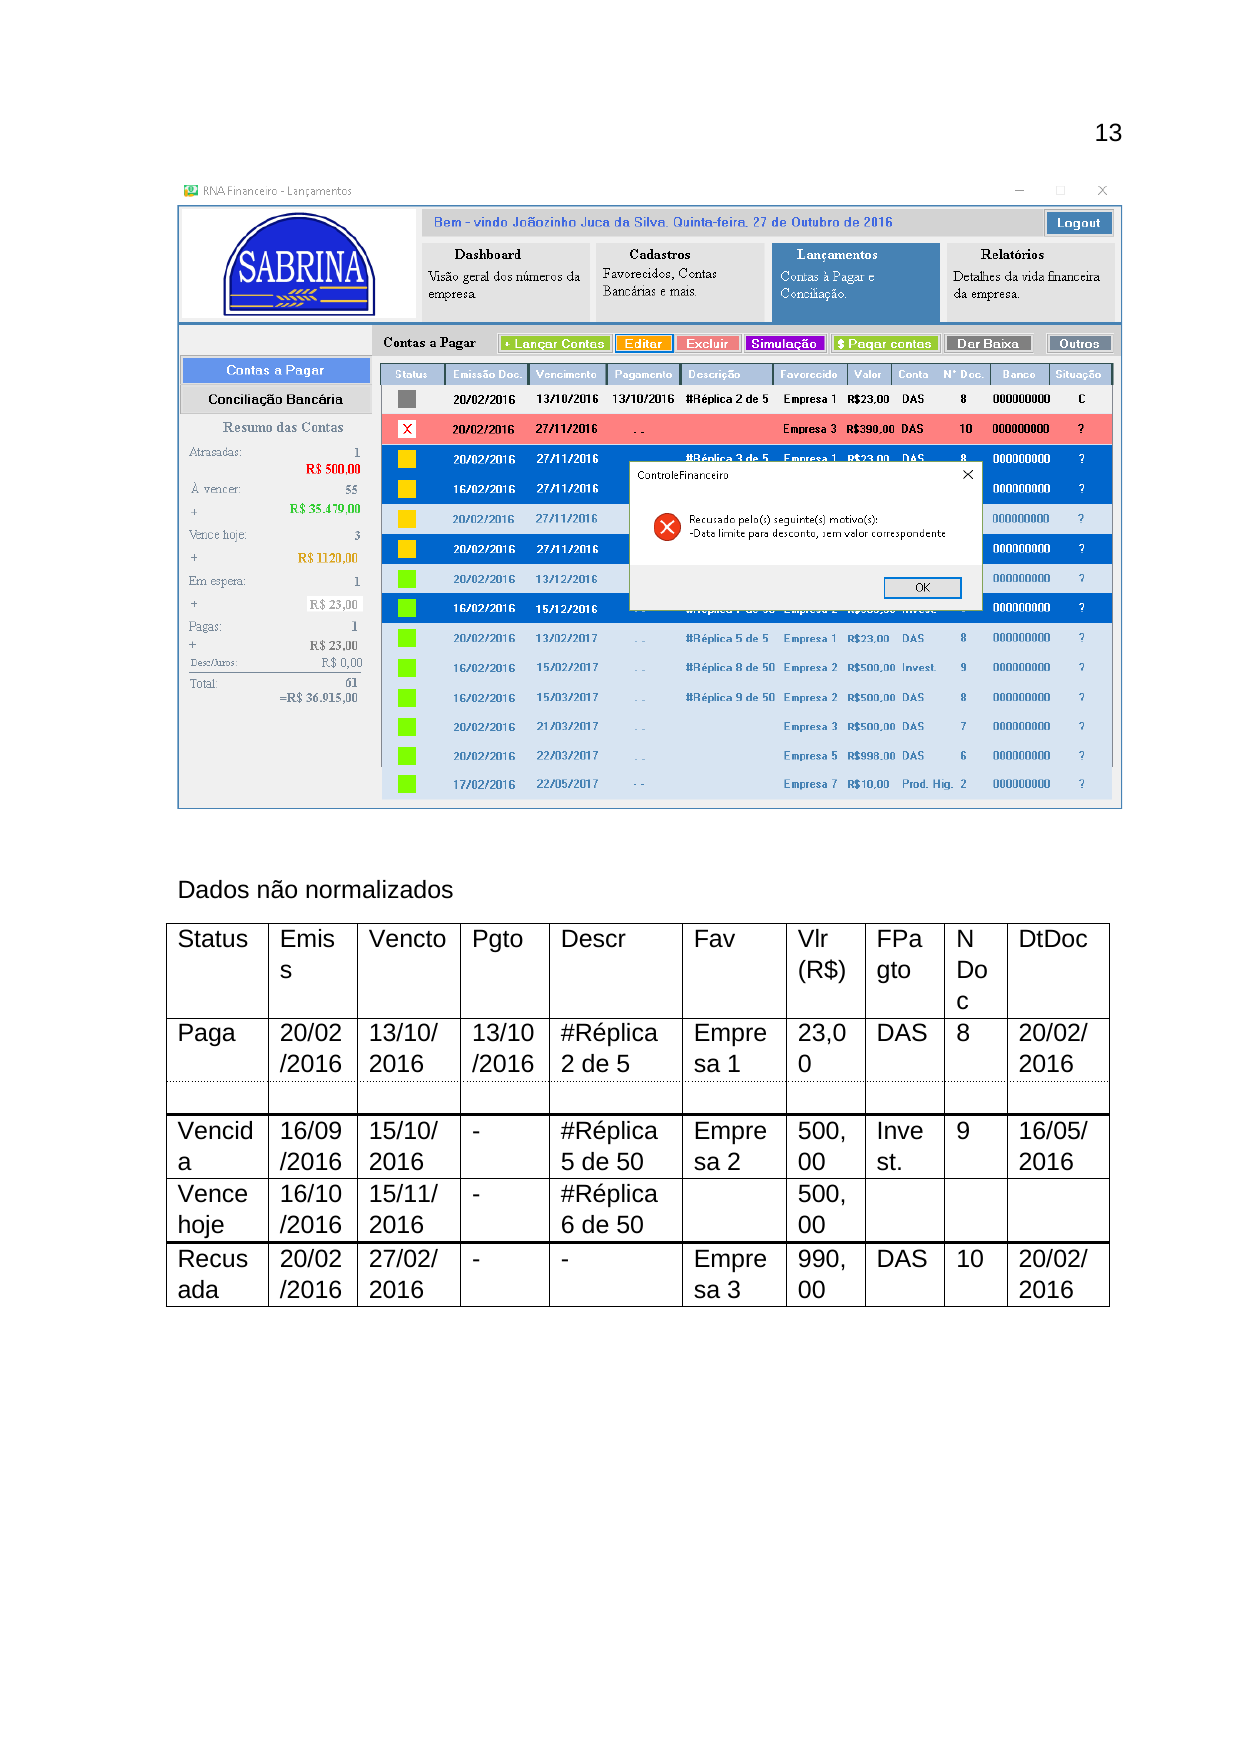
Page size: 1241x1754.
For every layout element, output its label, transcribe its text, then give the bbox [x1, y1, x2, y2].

table_header Vencto [358, 924, 460, 1017]
table_cell 8 [945, 1019, 1007, 1081]
table_cell Recusada [167, 1244, 268, 1306]
table_cell DAS [866, 1019, 944, 1081]
table_cell 27/02/2016 [358, 1244, 460, 1306]
table_cell 990,00 [787, 1244, 865, 1306]
table_cell 20/02/2016 [269, 1244, 357, 1306]
table_cell [1008, 1179, 1109, 1241]
table_cell Vencida [167, 1116, 268, 1178]
table_cell [787, 1081, 865, 1113]
table_header N Doc [945, 924, 1007, 1017]
table_cell 13/10/2016 [461, 1019, 549, 1081]
table_cell [866, 1081, 944, 1113]
table_cell [1008, 1081, 1109, 1113]
table_cell [461, 1081, 549, 1113]
table_cell 15/11/2016 [358, 1179, 460, 1241]
table_cell Empresa 2 [683, 1116, 786, 1178]
table_header Pgto [461, 924, 549, 1017]
table_header Fav [683, 924, 786, 1017]
table_cell 500,00 [787, 1179, 865, 1241]
table_cell [683, 1179, 786, 1241]
table_header Emiss [269, 924, 357, 1017]
table_cell - [461, 1244, 549, 1306]
table_cell 16/10/2016 [269, 1179, 357, 1241]
table_cell [269, 1081, 357, 1113]
table_cell 20/02/2016 [1008, 1244, 1109, 1306]
table_cell 13/10/2016 [358, 1019, 460, 1081]
table_cell 16/09/2016 [269, 1116, 357, 1178]
table_cell 20/02/2016 [269, 1019, 357, 1081]
table_cell [358, 1081, 460, 1113]
table_cell 23,00 [787, 1019, 865, 1081]
table_cell Empresa 1 [683, 1019, 786, 1081]
table_cell [550, 1081, 682, 1113]
table_cell - [550, 1244, 682, 1306]
table_cell [683, 1081, 786, 1113]
table_cell 9 [945, 1116, 1007, 1178]
table_header FPagto [866, 924, 944, 1017]
table_header Vlr (R$) [787, 924, 865, 1017]
table_cell 10 [945, 1244, 1007, 1306]
picture [177, 177, 1123, 809]
table_cell 15/10/2016 [358, 1116, 460, 1178]
table_cell #Réplica 2 de 5 [550, 1019, 682, 1081]
table_cell Invest. [866, 1116, 944, 1178]
table_cell [945, 1081, 1007, 1113]
table_cell Empresa 3 [683, 1244, 786, 1306]
table_cell 500,00 [787, 1116, 865, 1178]
table_cell 16/05/2016 [1008, 1116, 1109, 1178]
table_cell Paga [167, 1019, 268, 1081]
table_cell - [461, 1179, 549, 1241]
table_cell DAS [866, 1244, 944, 1306]
table_cell [945, 1179, 1007, 1241]
table_cell 20/02/2016 [1008, 1019, 1109, 1081]
table_header Status [167, 924, 268, 1017]
table_cell - [461, 1116, 549, 1178]
table_cell #Réplica 5 de 50 [550, 1116, 682, 1178]
table_cell #Réplica 6 de 50 [550, 1179, 682, 1241]
table_cell [866, 1179, 944, 1241]
text Dados não normalizados [177, 876, 1122, 904]
table_cell [167, 1081, 268, 1113]
table_header Descr [550, 924, 682, 1017]
table_cell Vence hoje [167, 1179, 268, 1241]
table_header DtDoc [1008, 924, 1109, 1017]
